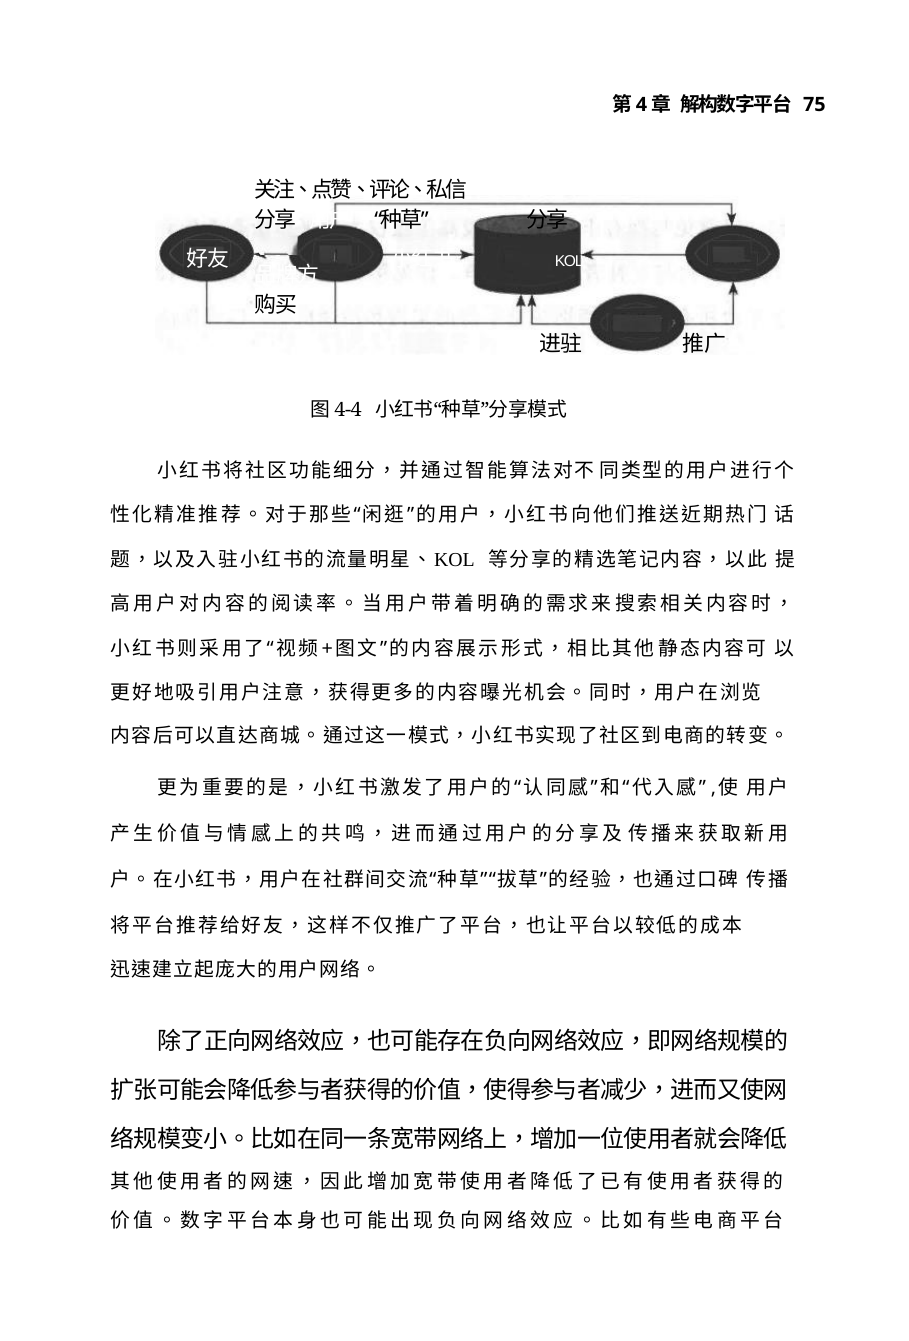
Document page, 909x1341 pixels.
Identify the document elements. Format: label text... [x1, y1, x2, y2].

text 除了正向网络效应，也可能存在负向网络效应，即网络规模的 扩张可能会降低参与者获得的价值，使得参与者减少，进而又使网 络规模变小。比如在同一条宽带网络上，增加一位使用者就会降低 其他使用者的网速，因此增加宽带使用者降低了已有使用者获得的 [110, 1024, 789, 1195]
text 小红书将社区功能细分，并通过智能算法对不同类型的用户进行个 性化精准推荐。对于那些“闲逛”的用户，小红书向他们推送近期热门 话题，以及入驻小红书的流量明星、KOL 等分享的精选笔记内容，以此 提高用户对内容的阅读率。当用户带着明确的需求来搜索相关内容时， 小红书则采用了“视频+图文”的内容展示形式，相比其他静态内容可 以更好地吸引用户注意，获得更多的内容曝光机会。同时，用户在浏览 [110, 456, 794, 706]
picture [155, 195, 785, 355]
text 图4-4 小红书“种草”分享模式 [310, 397, 827, 422]
text 更为重要的是，小红书激发了用户的“认同感”和“代入感”,使 用户产生价值与情感上的共鸣，进而通过用户的分享及传播来获取新用 户。在小红书，用户在社群间交流“种草”“拔草”的经验，也通过口碑 传播将平台推荐给好友，这样不仅推广了平台，也让平台以较低的成本 [110, 773, 788, 938]
text 价值。数字平台本身也可能出现负向网络效应。比如有些电商平台 [110, 1208, 827, 1232]
text 内容后可以直达商城。通过这一模式，小红书实现了社区到电商的转变。 [110, 723, 827, 748]
text 迅速建立起庞大的用户网络。 [110, 957, 827, 982]
text 第4章 解构数字平台 75 [110, 92, 827, 117]
